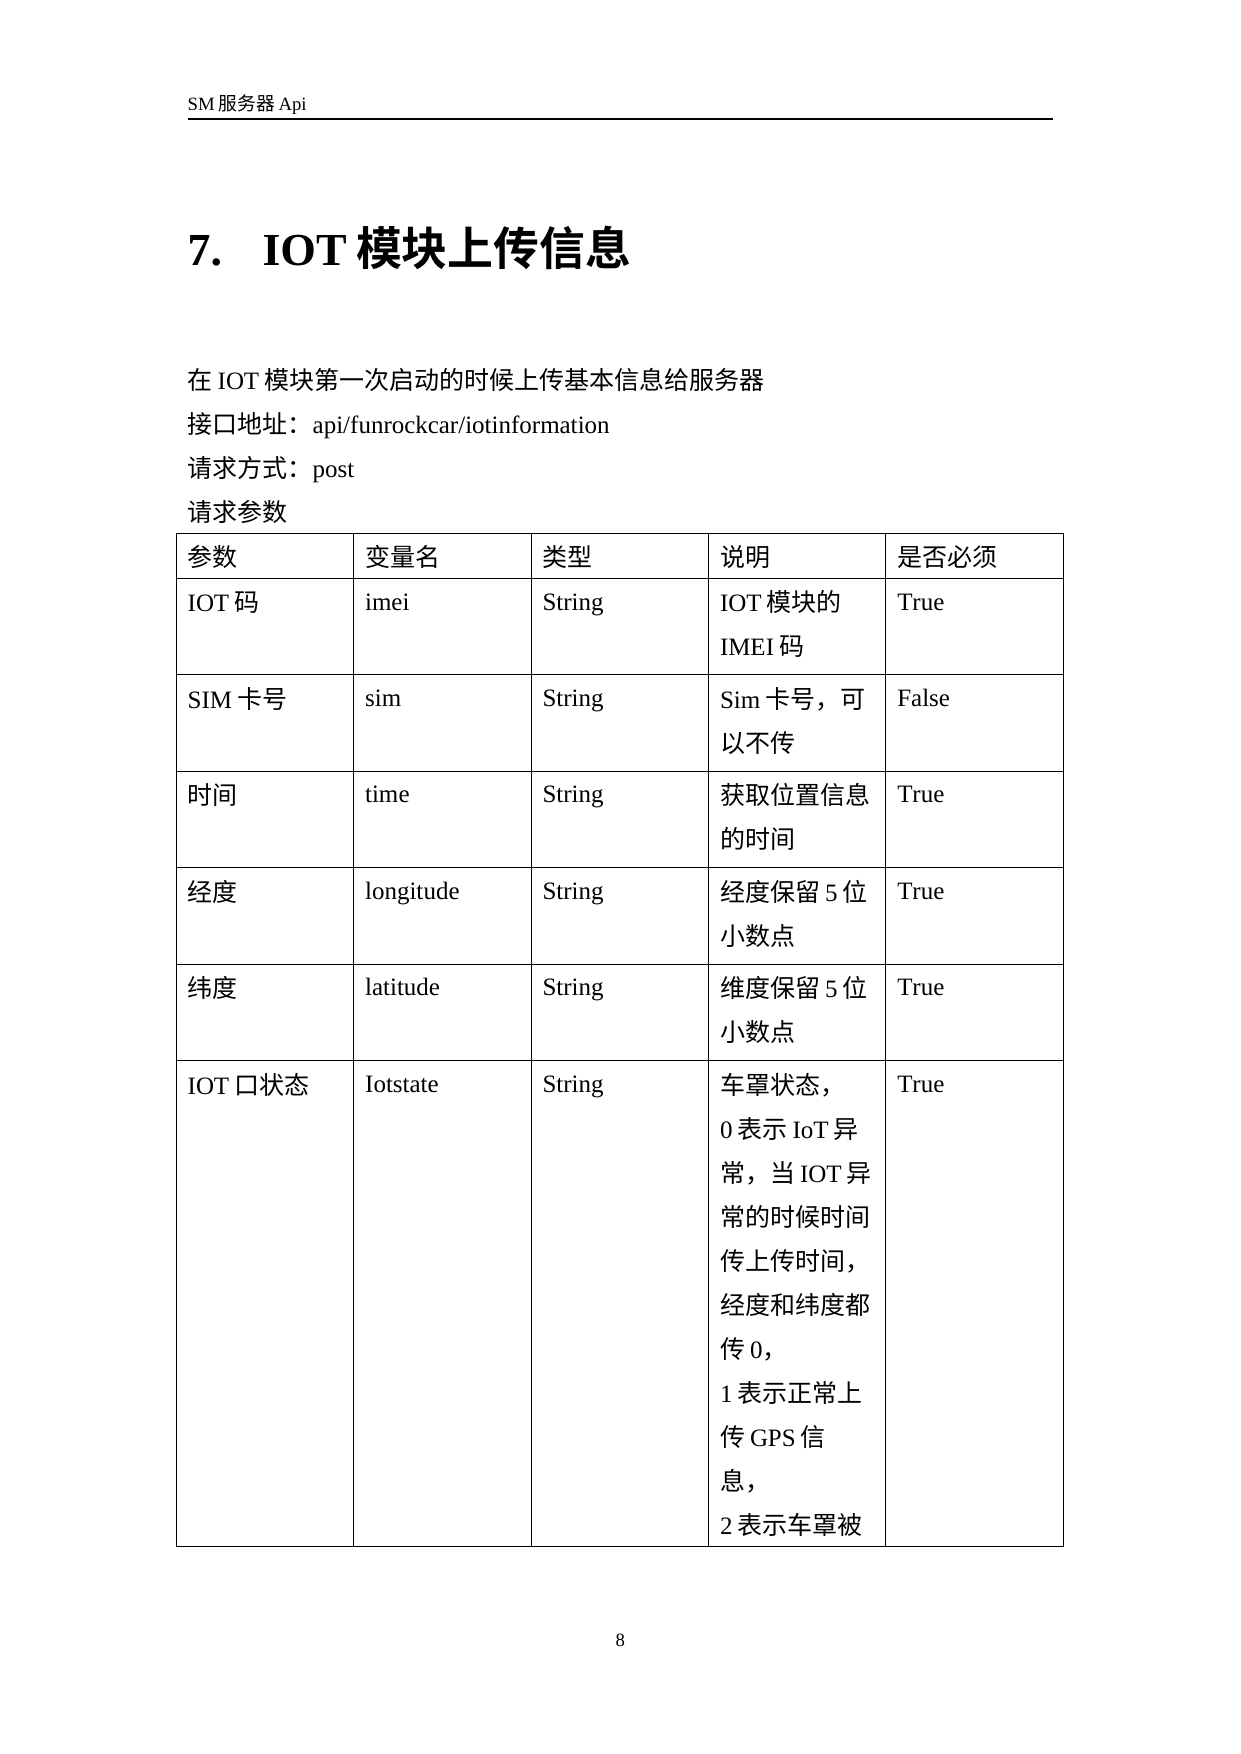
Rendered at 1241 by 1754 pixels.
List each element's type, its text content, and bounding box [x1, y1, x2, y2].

table_cell 时间 [177, 772, 353, 867]
table_cell String [532, 1061, 708, 1546]
table_cell latitude [354, 965, 531, 1060]
table_cell 维度保留5位小数点 [709, 965, 885, 1060]
table_cell String [532, 579, 708, 674]
table_cell time [354, 772, 531, 867]
subtitle IOT模块上传信息 [187, 201, 1053, 289]
table_cell 经度 [177, 868, 353, 964]
table_cell IOT模块的IMEI码 [709, 579, 885, 674]
table_cell sim [354, 675, 531, 771]
table_cell Iotstate [354, 1061, 531, 1546]
table_cell True [886, 772, 1063, 867]
table_header 参数 [177, 534, 353, 578]
table_cell False [886, 675, 1063, 771]
table_header 是否必须 [886, 534, 1063, 578]
table_cell IOT口状态 [177, 1061, 353, 1546]
table_cell String [532, 868, 708, 964]
table_cell String [532, 675, 708, 771]
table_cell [709, 1061, 885, 1546]
table_cell String [532, 772, 708, 867]
table_cell String [532, 965, 708, 1060]
table_cell 经度保留5位小数点 [709, 868, 885, 964]
table_cell True [886, 579, 1063, 674]
table_header 类型 [532, 534, 708, 578]
table_cell 纬度 [177, 965, 353, 1060]
table_cell 获取位置信息的时间 [709, 772, 885, 867]
table_cell Sim卡号，可以不传 [709, 675, 885, 771]
table_cell True [886, 1061, 1063, 1546]
text 接口地址：api/funrockcar/iotinformation [187, 401, 1053, 445]
table_cell IOT码 [177, 579, 353, 674]
text 在IOT模块第一次启动的时候上传基本信息给服务器 [187, 357, 1053, 401]
table_cell True [886, 868, 1063, 964]
table_header 说明 [709, 534, 885, 578]
table_cell imei [354, 579, 531, 674]
text 请求参数 [187, 489, 1053, 533]
table_cell True [886, 965, 1063, 1060]
text 请求方式：post [187, 445, 1053, 489]
table_cell longitude [354, 868, 531, 964]
table_header 变量名 [354, 534, 531, 578]
table_cell SIM卡号 [177, 675, 353, 771]
